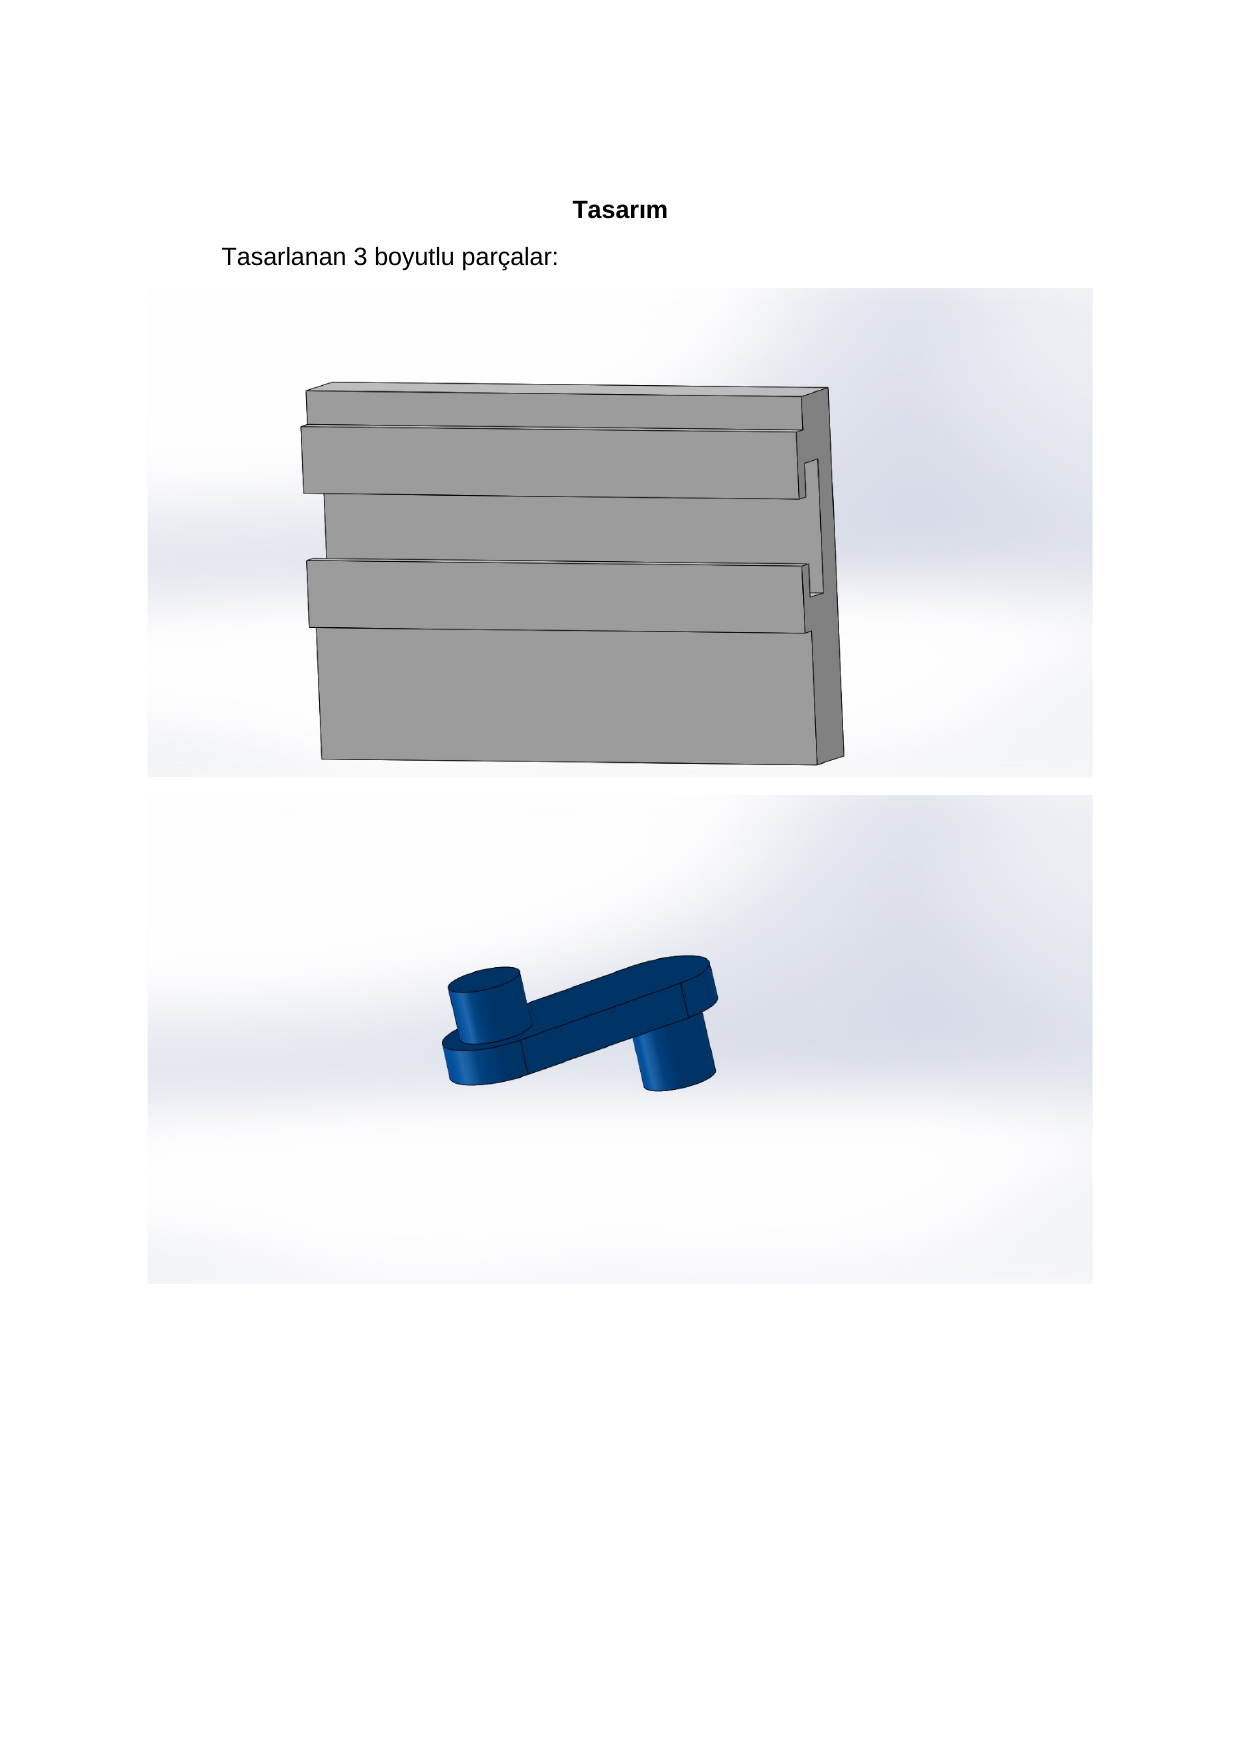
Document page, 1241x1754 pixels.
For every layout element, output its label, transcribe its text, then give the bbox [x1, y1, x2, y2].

picture [147, 288, 1093, 777]
text Tasarım [148, 195, 1093, 223]
picture [147, 795, 1093, 1284]
text Tasarlanan 3 boyutlu parçalar: [148, 242, 1093, 271]
